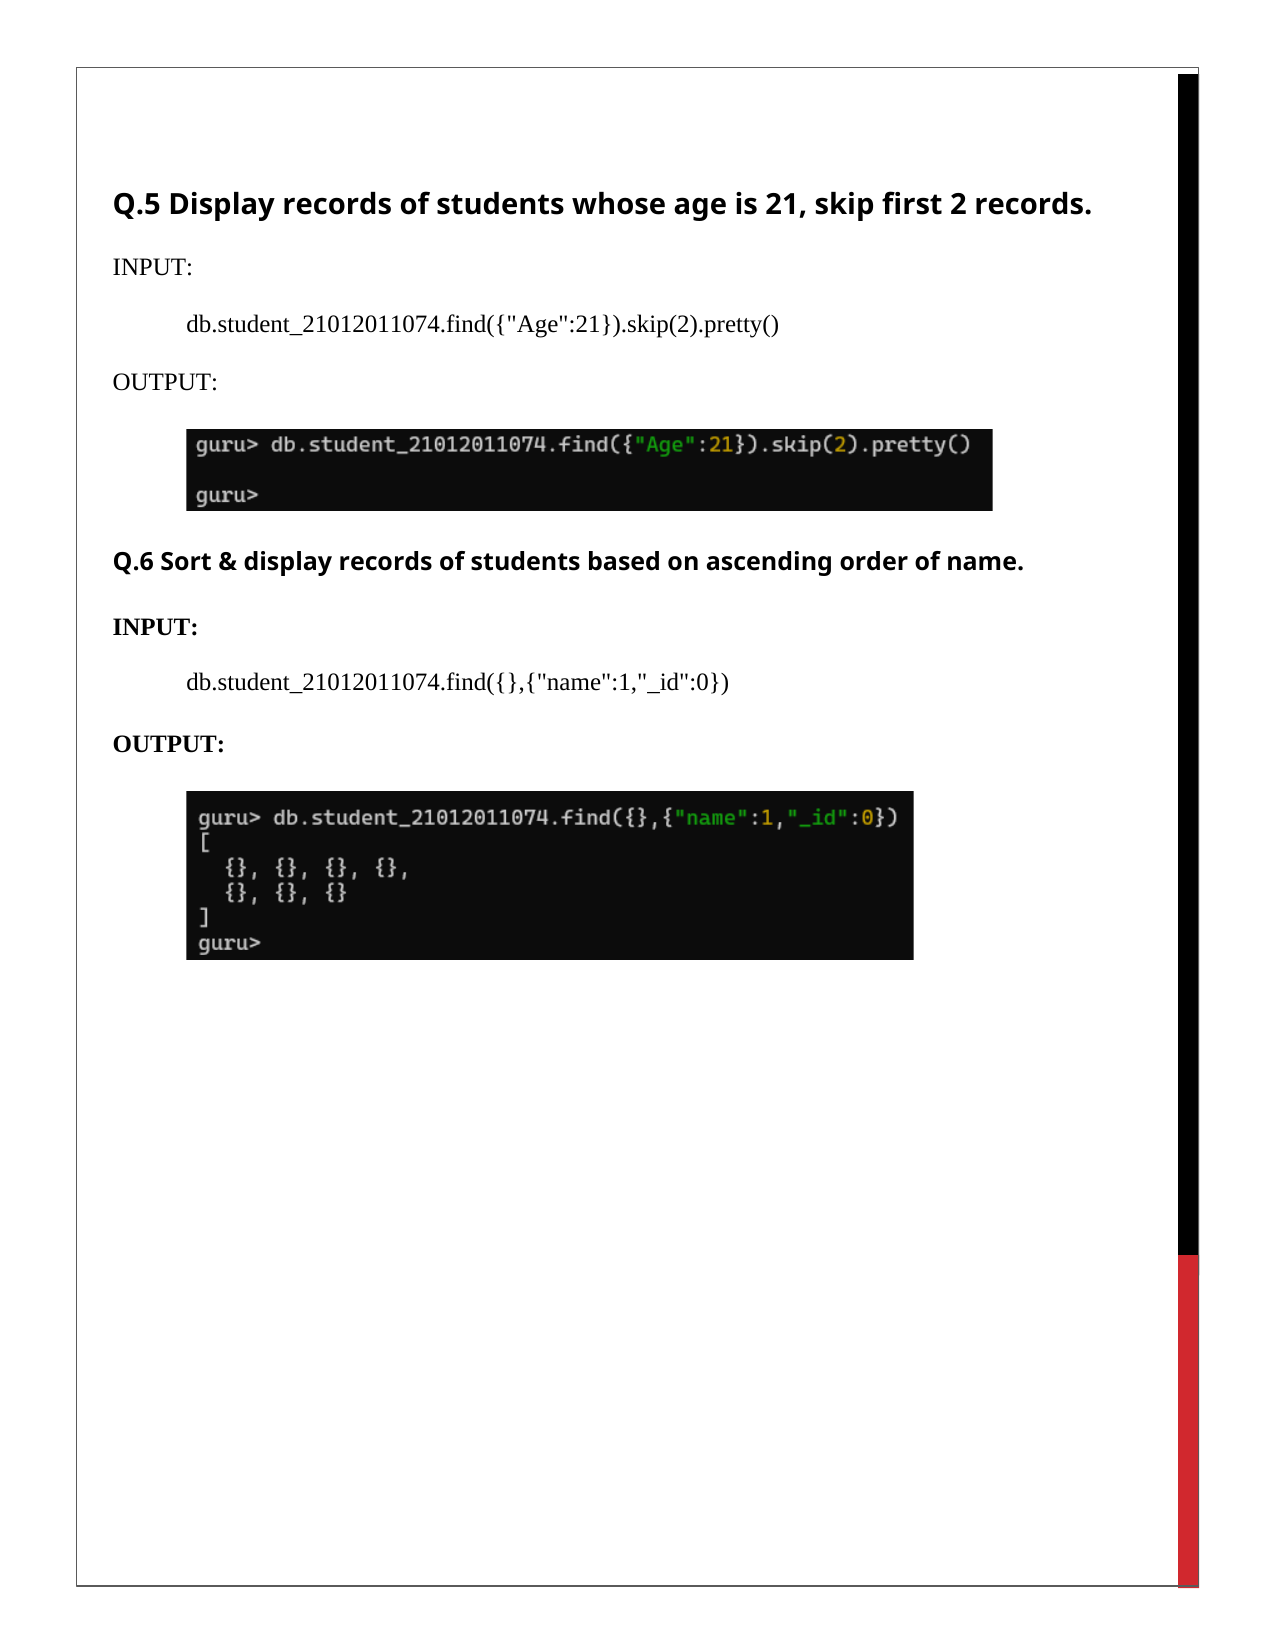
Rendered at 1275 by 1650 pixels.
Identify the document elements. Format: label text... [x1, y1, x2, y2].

text INPUT: [112, 252, 1162, 281]
picture [186, 429, 993, 511]
text db.student_21012011074.find({"Age":21}).skip(2).pretty() [112, 309, 1162, 338]
text Q.6 Sort & display records of students based on ascending order of name. [112, 544, 1162, 578]
text db.student_21012011074.find({},{"name":1,"_id":0}) [112, 667, 1162, 695]
text Q.5 Display records of students whose age is 21, skip first 2 records. [112, 183, 1162, 223]
picture [186, 791, 914, 960]
text OUTPUT: [112, 367, 1162, 396]
text OUTPUT: [112, 729, 1162, 758]
text INPUT: [112, 612, 1162, 640]
